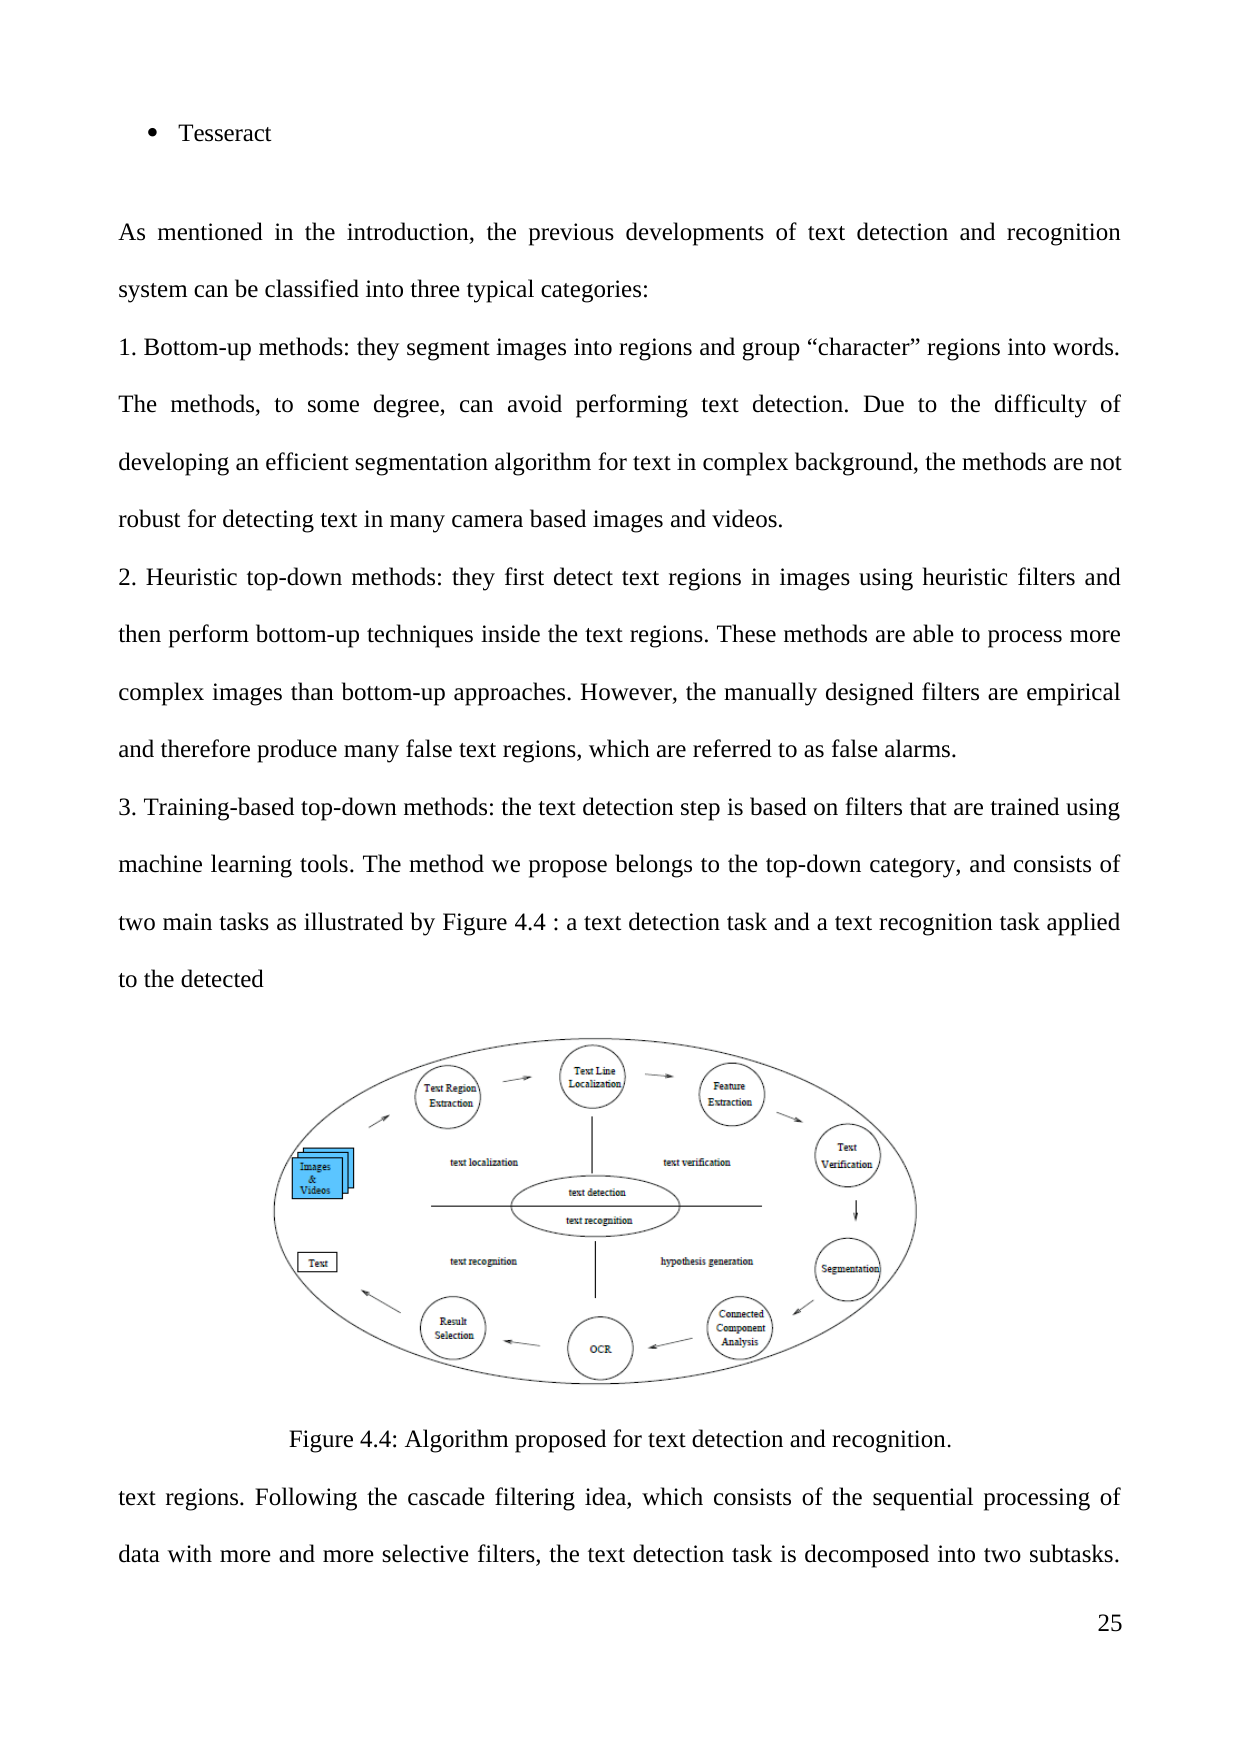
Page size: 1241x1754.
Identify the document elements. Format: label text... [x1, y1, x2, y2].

text 3. Training-based top-down methods: the text detection step is based on filters that are trained using machine learning tools. The method we propose belongs to the top-down category, and consists of two main tasks as illustrated by Figure 4.4 : a text detection task and a text recognition task applied to the detected [118, 792, 1122, 993]
text As mentioned in the introduction, the previous developments of text detection and recognition system can be classified into three typical categories: [118, 217, 1122, 303]
text 1. Bottom-up methods: they segment images into regions and group “character” regions into words. The methods, to some degree, can avoid performing text detection. Due to the difficulty of developing an efficient segmentation algorithm for text in complex background, the methods are not robust for detecting text in many camera based images and videos. [118, 332, 1122, 533]
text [118, 1482, 1122, 1568]
text 2. Heuristic top-down methods: they first detect text regions in images using heuristic filters and then perform bottom-up techniques inside the text regions. These methods are able to process more complex images than bottom-up approaches. However, the manually designed filters are empirical and therefore produce many false text regions, which are referred to as false alarms. [118, 562, 1122, 763]
list Tesseract [148, 118, 1122, 147]
text Figure 4.4: Algorithm proposed for text detection and recognition. [118, 1424, 1122, 1453]
picture [245, 1024, 937, 1397]
